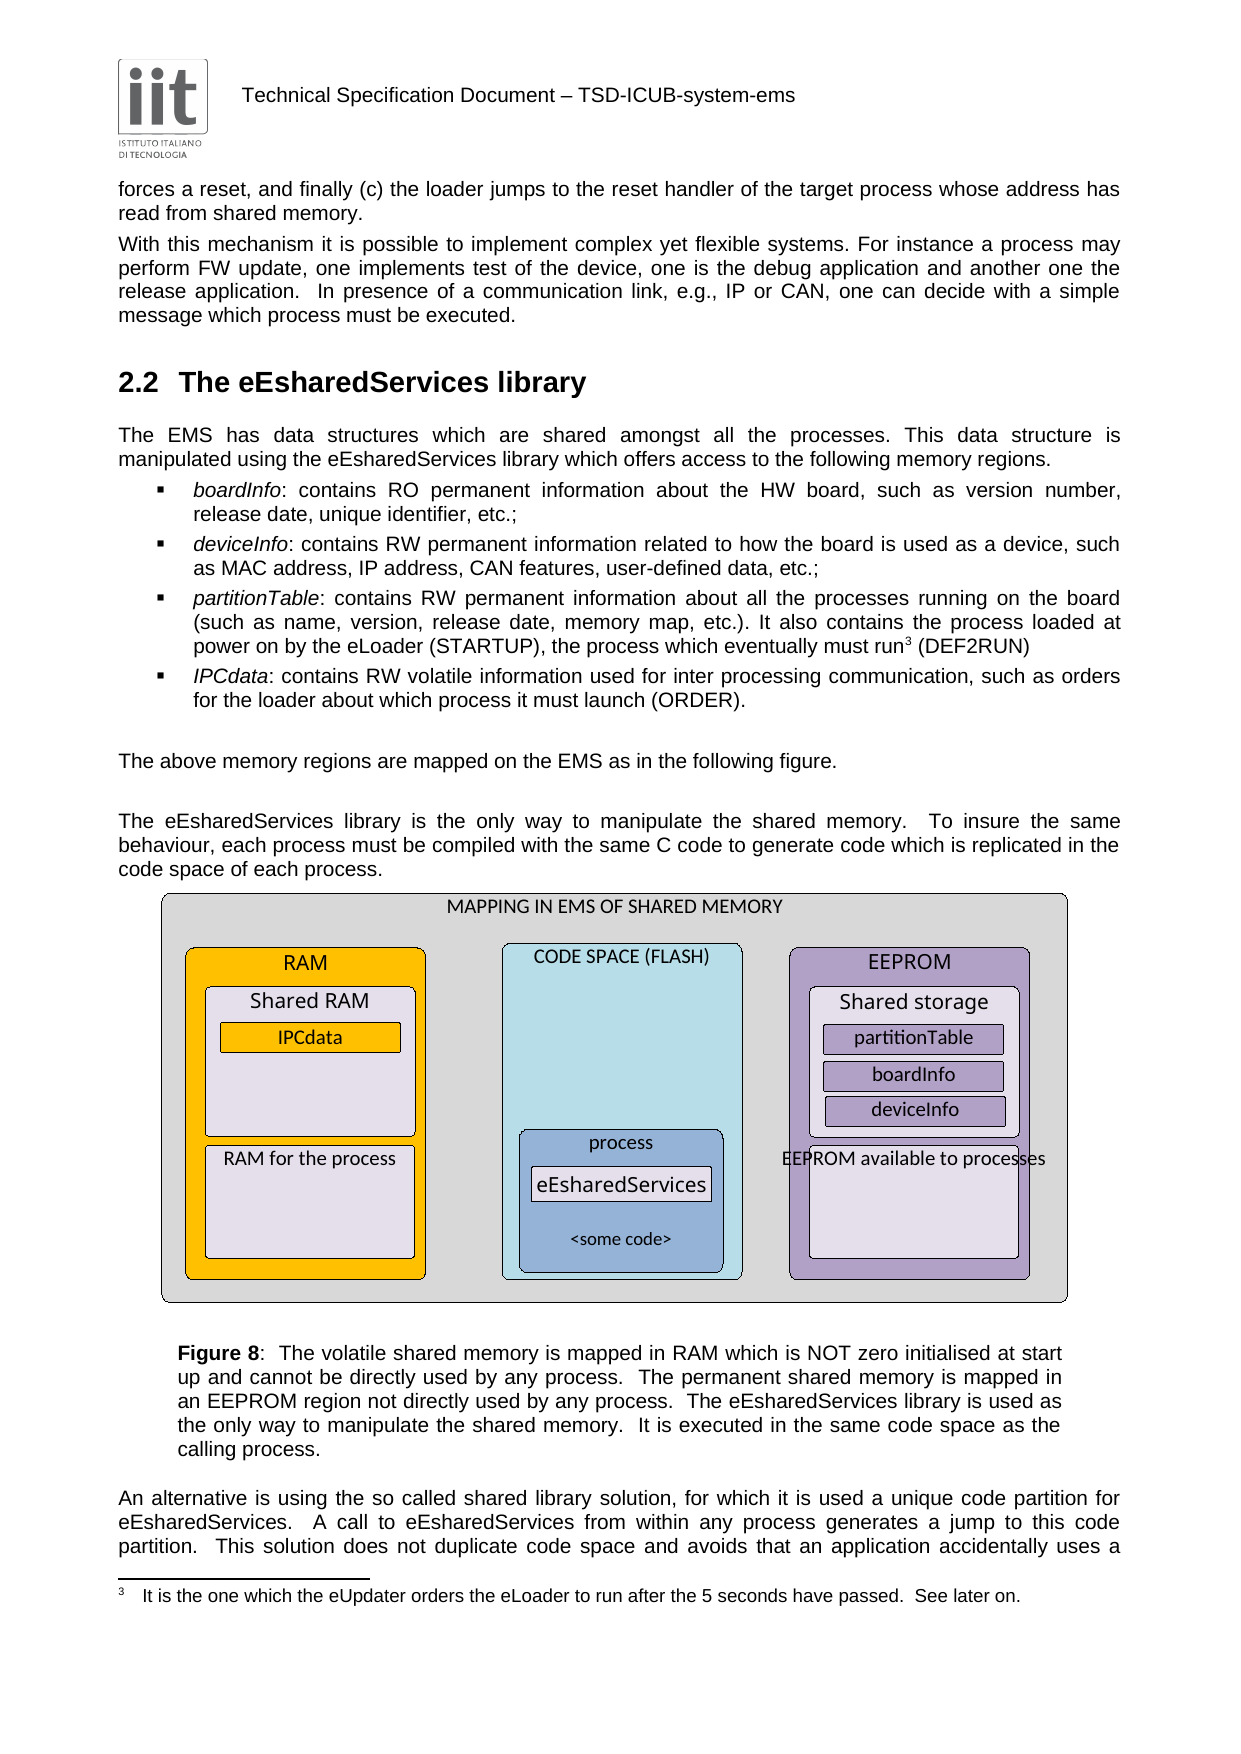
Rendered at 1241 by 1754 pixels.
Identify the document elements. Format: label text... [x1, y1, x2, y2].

text The above memory regions are mapped on the EMS as in the following figure. [118, 749, 1122, 773]
list IPCdata: contains RW volatile information used for inter processing communication, such as orders for the loader about which process it must launch (ORDER). [156, 664, 1122, 712]
text With this mechanism it is possible to implement complex yet flexible systems. For instance a process may perform FW update, one implements test of the device, one is the debug application and another one the release application. In presence of a communication link, e.g., IP or CAN, one can decide with a simple message which process must be executed. [118, 231, 1122, 327]
text The EMS has data structures which are shared amongst all the processes. This data structure is manipulated using the eEsharedServices library which offers access to the following memory regions. [118, 423, 1122, 471]
text The eEsharedServices library is the only way to manipulate the shared memory. To insure the same behaviour, each process must be compiled with the same C code to generate code which is replicated in the code space of each process. [118, 809, 1122, 881]
list boardInfo: contains RO permanent information about the HW board, such as version number, release date, unique identifier, etc.; [156, 477, 1122, 525]
list deviceInfo: contains RW permanent information related to how the board is used as a device, such as MAC address, IP address, CAN features, user-defined data, etc.; [156, 532, 1122, 580]
subtitle The eEsharedServices library [118, 365, 1122, 398]
list partitionTable: contains RW permanent information about all the processes running on the board (such as name, version, release date, memory map, etc.). It also contains the process loaded at power on by the eLoader (STARTUP), the process which eventually must run (DEF2RUN) [156, 586, 1122, 658]
picture [118, 59, 208, 158]
text Figure 8: The volatile shared memory is mapped in RAM which is NOT zero initialised at start up and cannot be directly used by any process. The permanent shared memory is mapped in an EEPROM region not directly used by any process. The eEsharedServices library is used as the only way to manipulate the shared memory. It is executed in the same code space as the calling process. [177, 1341, 1063, 1461]
